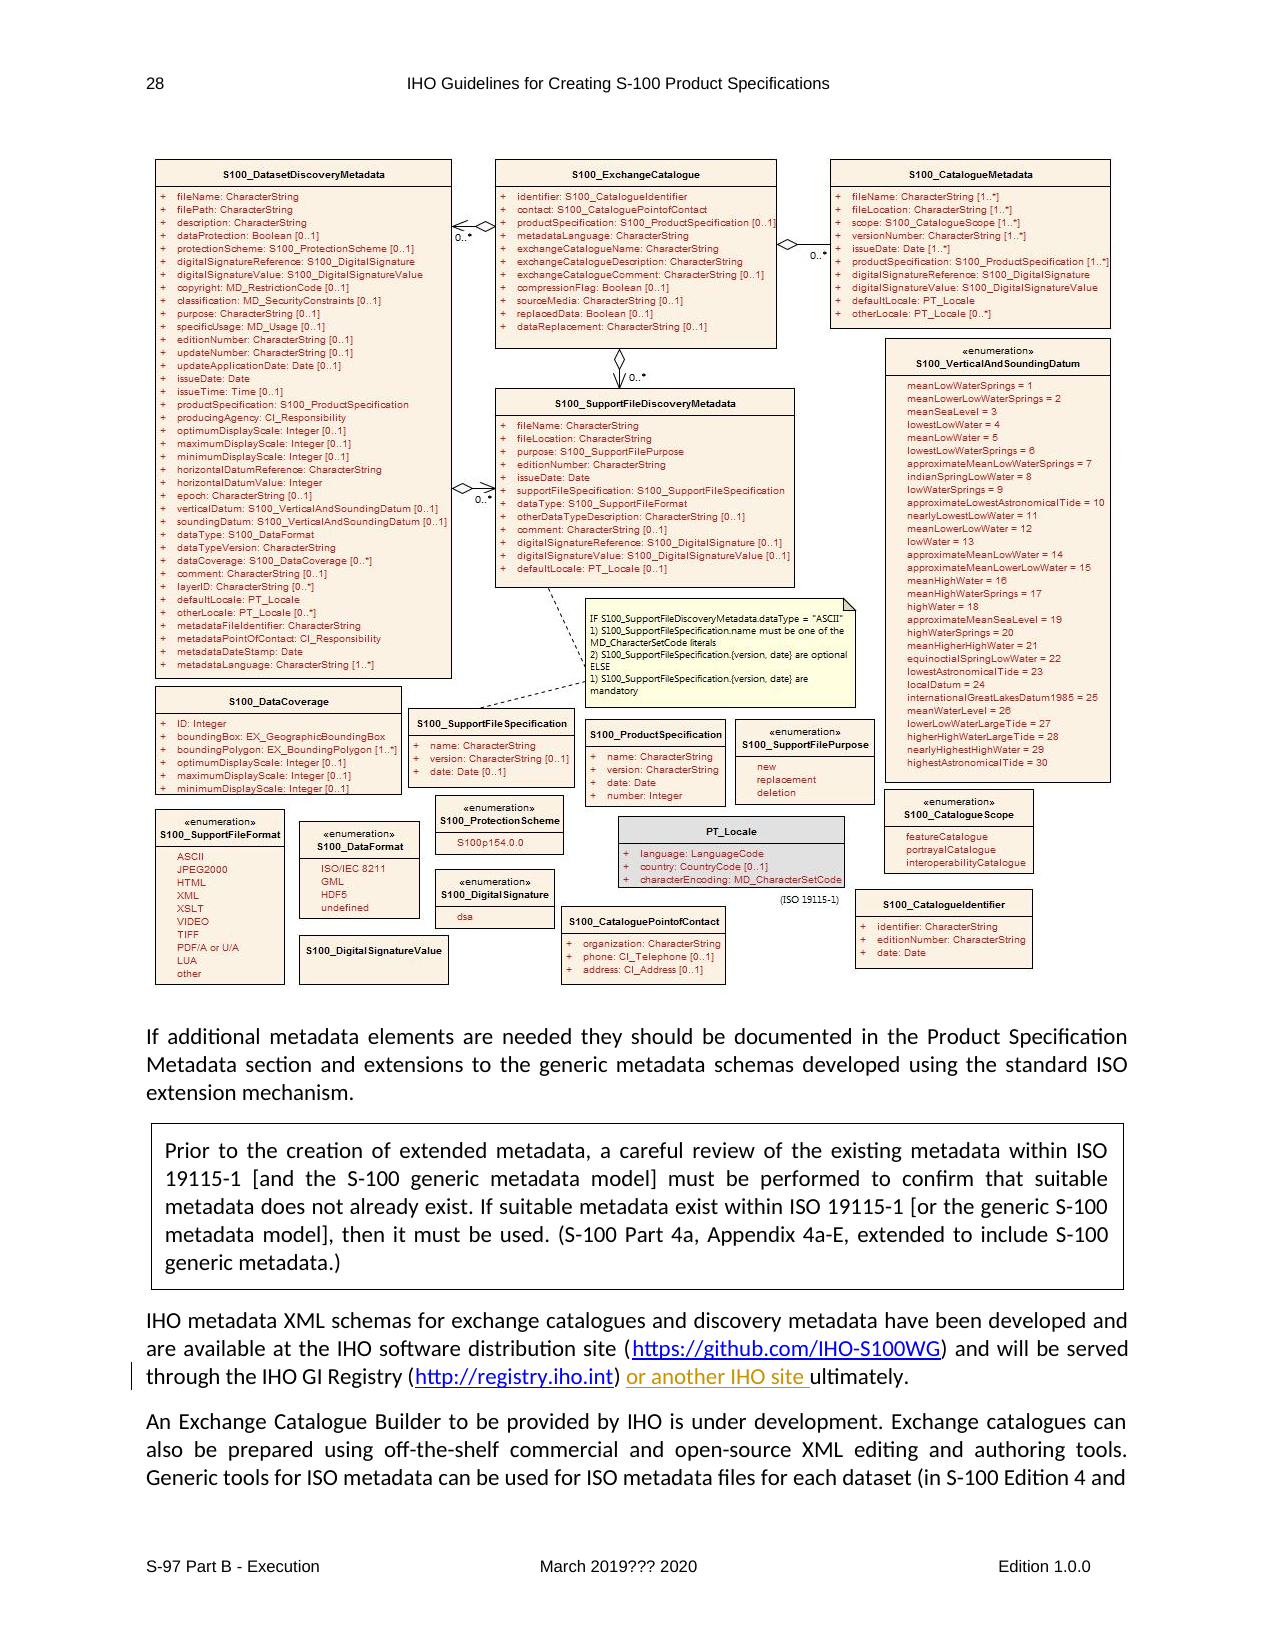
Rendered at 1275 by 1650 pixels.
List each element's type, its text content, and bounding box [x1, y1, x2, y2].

text IHO metadata XML schemas for exchange catalogues and discovery metadata have been developed and are available at the IHO software distribution site (https://github.com/IHO-S100WG) and will be served through the IHO GI Registry (http://registry.iho.int) ultimately. [146, 1306, 1129, 1390]
text If additional metadata elements are needed they should be documented in the Product Specification Metadata section and extensions to the generic metadata schemas developed using the standard ISO extension mechanism. [146, 1022, 1129, 1106]
picture [145, 150, 1121, 995]
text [146, 1407, 1129, 1491]
text Prior to the creation of extended metadata, a careful review of the existing metadata within ISO 19115-1 [and the S-100 generic metadata model] must be performed to confirm that suitable metadata does not already exist. If suitable metadata exist within ISO 19115-1 [or the generic S-100 metadata model], then it must be used. (S-100 Part 4a, Appendix 4a-E, extended to include S-100 generic metadata.) [152, 1124, 1123, 1289]
